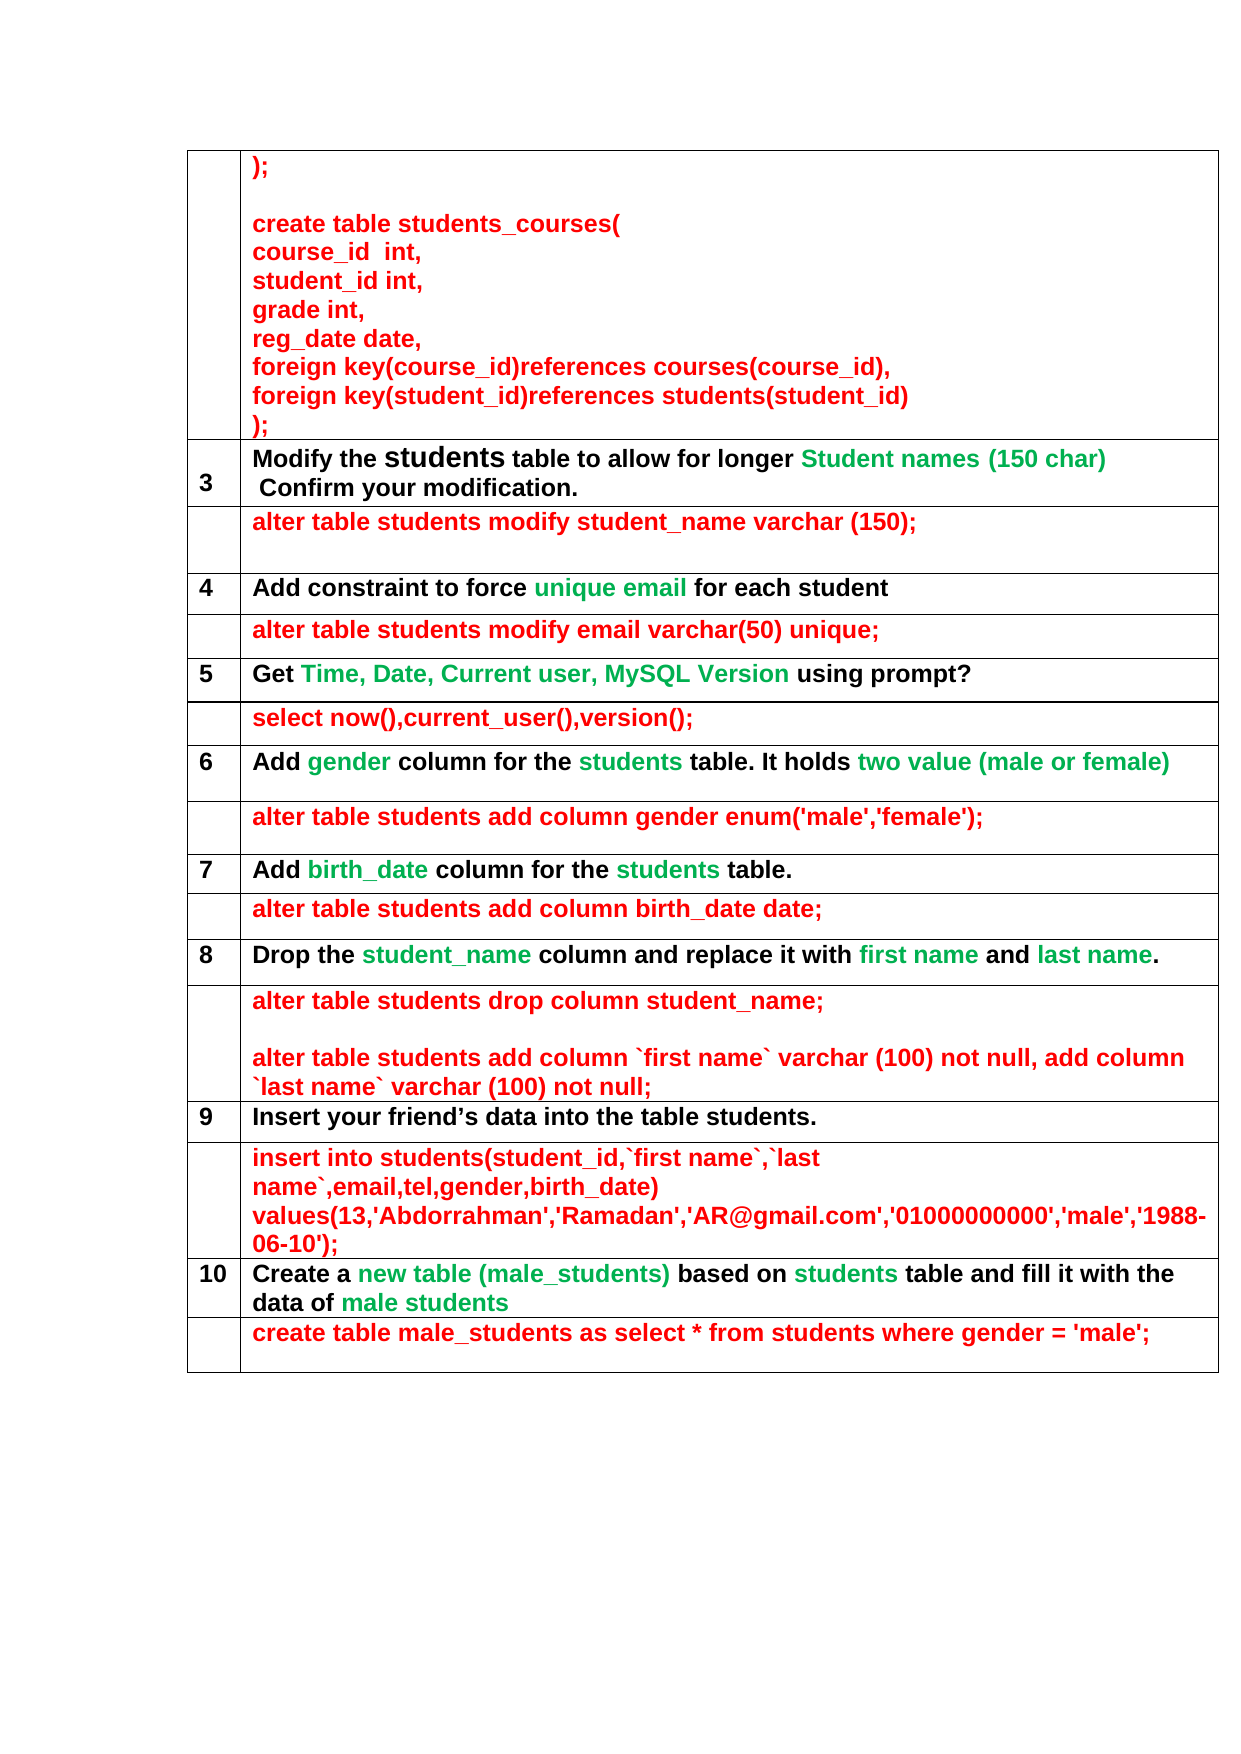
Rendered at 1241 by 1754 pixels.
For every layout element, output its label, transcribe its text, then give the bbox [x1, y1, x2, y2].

table_cell [188, 507, 240, 572]
table_cell 4 [188, 574, 240, 613]
table_cell 5 [188, 659, 240, 701]
table_cell 10 [188, 1259, 240, 1317]
table_cell Add constraint to force unique email for each student [241, 574, 1218, 613]
table_cell [188, 151, 240, 438]
table_cell alter table students add column birth_date date; [241, 894, 1218, 939]
table_cell Create a new table (male_students) based on students table and fill it with the data of male students [241, 1259, 1218, 1317]
table_cell insert into students(student_id,`first name`,`last name`,email,tel,gender,birth_date) values(13,'Abdorrahman','Ramadan','AR@gmail.com','01000000000','male','1988-06-10'); [241, 1143, 1218, 1258]
table_cell alter table students modify student_name varchar (150); [241, 507, 1218, 572]
table_cell 7 [188, 855, 240, 893]
table_cell [188, 1143, 240, 1258]
table_cell [188, 894, 240, 939]
table_cell 3 [188, 440, 240, 506]
table_cell Drop the student_name column and replace it with first name and last name. [241, 940, 1218, 985]
table_cell Get Time, Date, Current user, MySQL Version using prompt? [241, 659, 1218, 701]
table_cell [188, 1318, 240, 1372]
table_cell Add birth_date column for the students table. [241, 855, 1218, 893]
table_cell [188, 986, 240, 1101]
table_cell 9 [188, 1102, 240, 1142]
table_cell 6 [188, 746, 240, 801]
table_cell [241, 151, 1218, 438]
table_cell Insert your friend’s data into the table students. [241, 1102, 1218, 1142]
table_cell Add gender column for the students table. It holds two value (male or female) [241, 746, 1218, 801]
table_cell alter table students drop column student_name; alter table students add column `first name` varchar (100) not null, add column `last name` varchar (100) not null; [241, 986, 1218, 1101]
table_cell Modify the students table to allow for longer Student names (150 char) Confirm your modification. [241, 440, 1218, 506]
table_cell alter table students add column gender enum('male','female'); [241, 802, 1218, 854]
table_cell [188, 703, 240, 745]
table_cell [188, 615, 240, 657]
table_cell create table male_students as select * from students where gender = 'male'; [241, 1318, 1218, 1372]
table_cell [188, 802, 240, 854]
table_cell 8 [188, 940, 240, 985]
table_cell select now(),current_user(),version(); [241, 703, 1218, 745]
table_cell alter table students modify email varchar(50) unique; [241, 615, 1218, 657]
